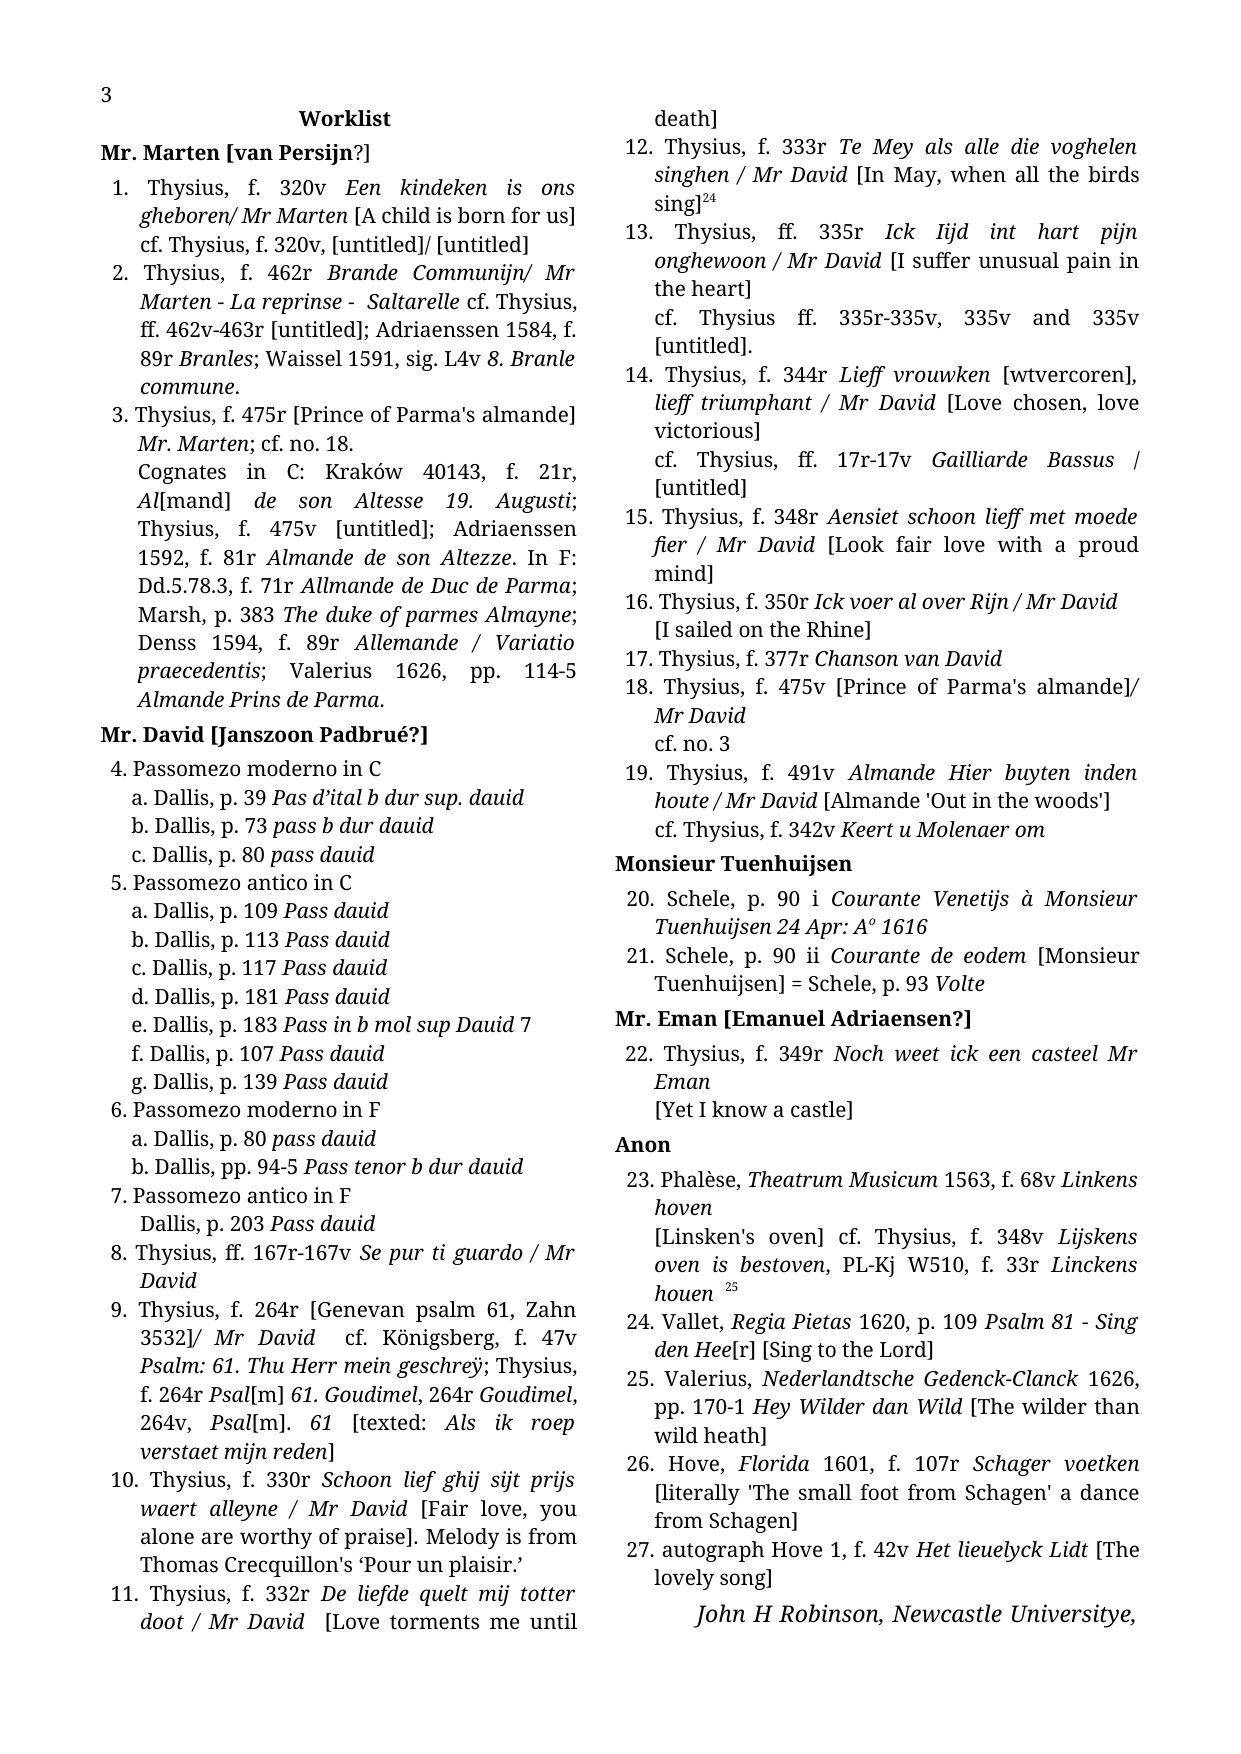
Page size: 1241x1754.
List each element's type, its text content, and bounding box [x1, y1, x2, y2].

text cf. Thysius, f. 342v Keert u Molenaer om [654, 815, 1140, 843]
text 10. Thysius, f. 330r Schoon lief ghij sijt prijs waert alleyne / Mr David [Fair love, you alone are worthy of praise]. Melody is from Thomas Crecquillon's ‘Pour un plaisir.’ [110, 1465, 577, 1579]
text [Linsken's oven] cf. Thysius, f. 348v Lijskens oven is bestoven, PL-Kj W510, f. 33r Linckens houen [654, 1222, 1140, 1307]
text 11. Thysius, f. 332r De liefde quelt mij totter doot / Mr David [Love torments me until death] [625, 104, 1140, 132]
text 27. autograph Hove 1, f. 42v Het lieuelyck Lidt [The lovely song] [626, 1535, 1140, 1592]
text 18. Thysius, f. 475v [Prince of Parma's almande]/ Mr David [625, 672, 1140, 729]
text cf. Thysius ff. 335r-335v, 335v and 335v [untitled]. [654, 303, 1140, 360]
text d. Dallis, p. 181 Pass dauid [131, 982, 577, 1010]
text [Yet I know a castle] [654, 1096, 1140, 1124]
text 11. Thysius, f. 332r De liefde quelt mij totter doot / Mr David [Love torments me until death] [110, 1579, 577, 1636]
text 22. Thysius, f. 349r Noch weet ick een casteel Mr Eman [625, 1039, 1140, 1096]
text e. Dallis, p. 183 Pass in b mol sup Dauid 7 [131, 1010, 577, 1039]
text a. Dallis, p. 39 Pas d’ital b dur sup. dauid [131, 783, 577, 811]
text 19. Thysius, f. 491v Almande Hier buyten inden houte / Mr David [Almande 'Out in the woods'] [625, 758, 1140, 815]
text c. Dallis, p. 117 Pass dauid [131, 953, 577, 982]
text 14. Thysius, f. 344r Lieff vrouwken [wtvercoren], lieff triumphant / Mr David [Love chosen, love victorious] [625, 360, 1140, 445]
text Mr. Eman [Emanuel Adriaensen?] [615, 1004, 1140, 1032]
text b. Dallis, p. 113 Pass dauid [131, 925, 577, 953]
text cf. Thysius, ff. 17r-17v Gailliarde Bassus / [untitled] [654, 445, 1140, 502]
text 13. Thysius, ff. 335r Ick Iijd int hart pijn onghewoon / Mr David [I suffer unusual pain in the heart] [625, 217, 1140, 303]
text 24. Vallet, Regia Pietas 1620, p. 109 Psalm 81 - Sing den Hee[r] [Sing to the Lord] [626, 1307, 1140, 1364]
text a. Dallis, p. 80 pass dauid [131, 1124, 577, 1152]
text 23. Phalèse, Theatrum Musicum 1563, f. 68v Linkens hoven [626, 1165, 1140, 1222]
text 26. Hove, Florida 1601, f. 107r Schager voetken [literally 'The small foot from Schagen' a dance from Schagen] [626, 1449, 1140, 1535]
text 1. Thysius, f. 320v Een kindeken is ons gheboren/ Mr Marten [A child is born for us] [112, 173, 577, 230]
text 4. Passomezo moderno in C [110, 754, 577, 783]
text Mr. Marten [van Persijn?] [100, 138, 577, 167]
text b. Dallis, p. 73 pass b dur dauid [131, 811, 577, 840]
text f. Dallis, p. 107 Pass dauid [131, 1039, 577, 1067]
text Worklist [100, 104, 577, 132]
text Dallis, p. 203 Pass dauid [140, 1209, 577, 1238]
text 16. Thysius, f. 350r Ick voer al over Rijn / Mr David [625, 587, 1140, 616]
text 15. Thysius, f. 348r Aensiet schoon lieff met moede fier / Mr David [Look fair love with a proud mind] [625, 502, 1140, 587]
text John H Robinson, Newcastle Universitye, March 2006 [626, 1598, 1140, 1629]
text cf. Thysius, f. 320v, [untitled]/ [untitled] [140, 230, 577, 258]
text Monsieur Tuenhuijsen [615, 849, 1140, 878]
text cf. no. 3 [654, 729, 1140, 758]
text Mr. David [Janszoon Padbrué?] [100, 720, 577, 748]
text 12. Thysius, f. 333r Te Mey als alle die voghelen singhen / Mr David [In May, when all the birds sing] [625, 132, 1140, 217]
text b. Dallis, pp. 94-5 Pass tenor b dur dauid [131, 1152, 577, 1181]
text Anon [615, 1130, 1140, 1159]
text 7. Passomezo antico in F [110, 1181, 577, 1209]
text g. Dallis, p. 139 Pass dauid [131, 1067, 577, 1096]
text 20. Schele, p. 90 i Courante Venetijs à Monsieur Tuenhuijsen 24 Apr: Ao 1616 [626, 884, 1140, 941]
text 2. Thysius, f. 462r Brande Communijn/ Mr Marten - La reprinse - Saltarelle cf. Thysius, ff. 462v-463r [untitled]; Adriaenssen 1584, f. 89r Branles; Waissel 1591, sig. L4v 8. Branle commune. [112, 258, 577, 401]
text 6. Passomezo moderno in F [110, 1096, 577, 1124]
text a. Dallis, p. 109 Pass dauid [131, 897, 577, 925]
text [I sailed on the Rhine] [654, 616, 1140, 644]
text Cognates in C: Kraków 40143, f. 21r, Al[mand] de son Altesse 19. Augusti; Thysius, f. 475v [untitled]; Adriaenssen 1592, f. 81r Almande de son Altezze. In F: Dd.5.78.3, f. 71r Allmande de Duc de Parma; Marsh, p. 383 The duke of parmes Almayne; Denss 1594, f. 89r Allemande / Variatio praecedentis; Valerius 1626, pp. 114-5 Almande Prins de Parma. [138, 457, 577, 713]
text 9. Thysius, f. 264r [Genevan psalm 61, Zahn 3532]/ Mr David cf. Königsberg, f. 47v Psalm: 61. Thu Herr mein geschreÿ; Thysius, f. 264r Psal[m] 61. Goudimel, 264r Goudimel, 264v, Psal[m]. 61 [texted: Als ik roep verstaet mijn reden] [110, 1295, 577, 1465]
text 5. Passomezo antico in C [110, 868, 577, 897]
text c. Dallis, p. 80 pass dauid [131, 840, 577, 868]
text 21. Schele, p. 90 ii Courante de eodem [Monsieur Tuenhuijsen] = Schele, p. 93 Volte [626, 941, 1140, 998]
text 17. Thysius, f. 377r Chanson van David [625, 644, 1140, 672]
text 25. Valerius, Nederlandtsche Gedenck-Clanck 1626, pp. 170-1 Hey Wilder dan Wild [The wilder than wild heath] [626, 1364, 1140, 1449]
text 8. Thysius, ff. 167r-167v Se pur ti guardo / Mr David [110, 1238, 577, 1295]
text 3. Thysius, f. 475r [Prince of Parma's almande] Mr. Marten; cf. no. 18. [112, 401, 577, 457]
